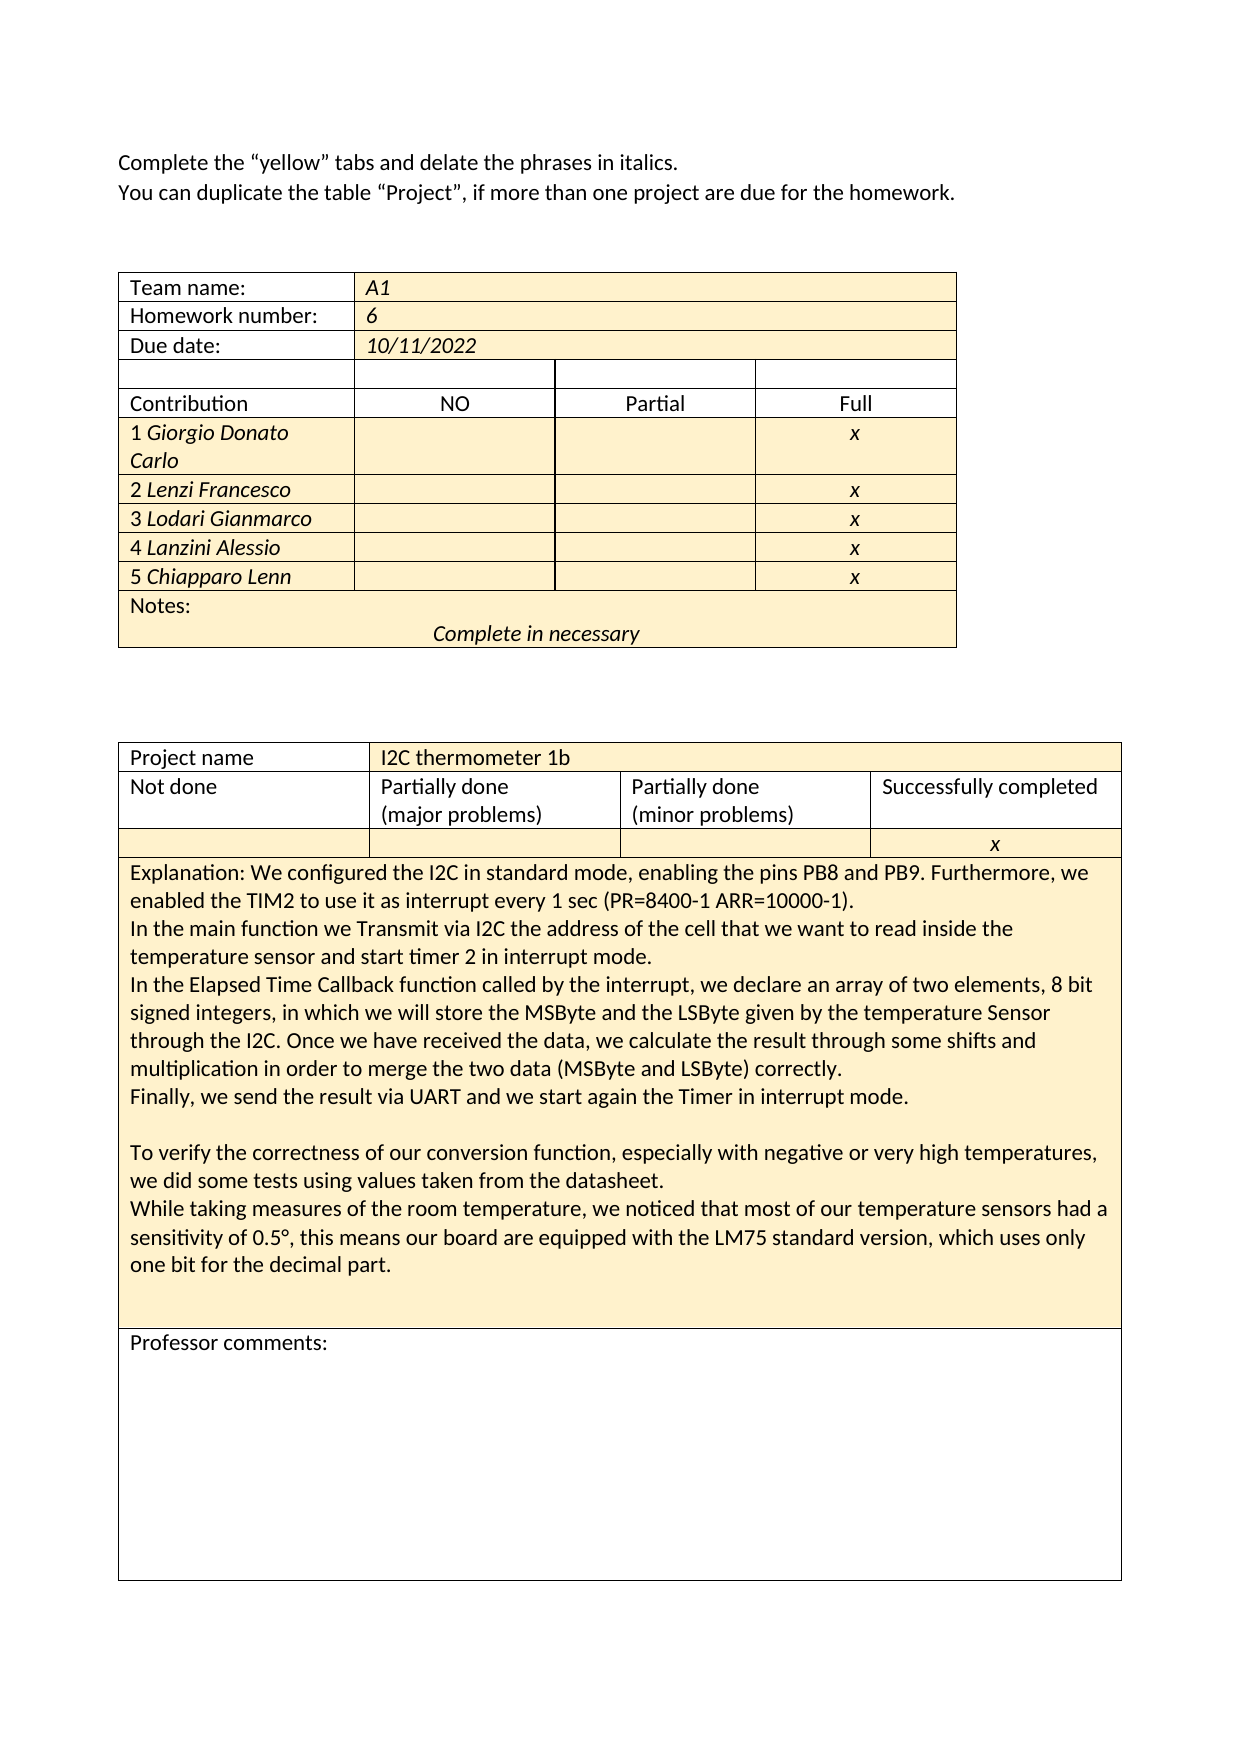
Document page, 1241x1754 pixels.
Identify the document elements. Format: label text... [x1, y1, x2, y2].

table_cell [355, 418, 554, 474]
table_cell 10/11/2022 [355, 331, 956, 359]
table_cell x [756, 475, 956, 503]
table_cell [621, 829, 870, 857]
table_header I2C thermometer 1b [370, 743, 1121, 771]
table_header A1 [355, 273, 956, 301]
table_cell [119, 360, 354, 388]
table_cell 1 Giorgio Donato Carlo [119, 418, 354, 474]
table_cell [556, 562, 755, 590]
table_cell Partial [556, 389, 755, 417]
table_cell [119, 829, 369, 857]
table_cell NO [355, 389, 554, 417]
table_cell [370, 829, 620, 857]
table_cell 4 Lanzini Alessio [119, 533, 354, 561]
text Complete the “yellow” tabs and delate the phrases in italics. You can duplicate the table “Project”, if more than one project are due for the homework. [118, 148, 1122, 206]
table_cell 3 Lodari Gianmarco [119, 504, 354, 532]
table_cell Full [756, 389, 956, 417]
table_cell Partially done (minor problems) [621, 772, 870, 828]
table_cell Successfully completed [871, 772, 1121, 828]
table_cell 5 Chiapparo Lenn [119, 562, 354, 590]
table_header Team name: [119, 273, 354, 301]
table_cell x [756, 533, 956, 561]
table_cell [355, 533, 554, 561]
table_cell [355, 562, 554, 590]
table_cell Homework number: [119, 302, 354, 330]
table_cell x [871, 829, 1121, 857]
table_header Project name [119, 743, 369, 771]
table_cell [556, 504, 755, 532]
table_cell 6 [355, 302, 956, 330]
table_cell Due date: [119, 331, 354, 359]
table_cell [355, 475, 554, 503]
table_cell [355, 360, 554, 388]
table_cell [556, 418, 755, 474]
table_cell 2 Lenzi Francesco [119, 475, 354, 503]
table_cell x [756, 562, 956, 590]
table_cell [355, 504, 554, 532]
table_cell Professor comments: [119, 1329, 1121, 1579]
table_cell Contribution [119, 389, 354, 417]
table_cell Explanation: We configured the I2C in standard mode, enabling the pins PB8 and PB9. Furthermore, we enabled the TIM2 to use it as interrupt every 1 sec (PR=8400-1 ARR=10000-1). In the main function we Transmit via I2C the address of the cell that we want to read inside the temperature sensor and start timer 2 in interrupt mode. In the Elapsed Time Callback function called by the interrupt, we declare an array of two elements, 8 bit signed integers, in which we will store the MSByte and the LSByte given by the temperature Sensor through the I2C. Once we have received the data, we calculate the result through some shifts and multiplication in order to merge the two data (MSByte and LSByte) correctly. Finally, we send the result via UART and we start again the Timer in interrupt mode. To verify the correctness of our conversion function, especially with negative or very high temperatures, we did some tests using values taken from the datasheet. While taking measures of the room temperature, we noticed that most of our temperature sensors had a sensitivity of 0.5°, this means our board are equipped with the LM75 standard version, which uses only one bit for the decimal part. [119, 858, 1121, 1327]
table_cell [556, 360, 755, 388]
table_cell Partially done (major problems) [370, 772, 620, 828]
table_cell [556, 533, 755, 561]
table_cell x [756, 504, 956, 532]
table_cell [556, 475, 755, 503]
table_cell [756, 360, 956, 388]
table_cell x [756, 418, 956, 474]
table_cell Not done [119, 772, 369, 828]
table_cell Notes: Complete in necessary [119, 591, 956, 647]
